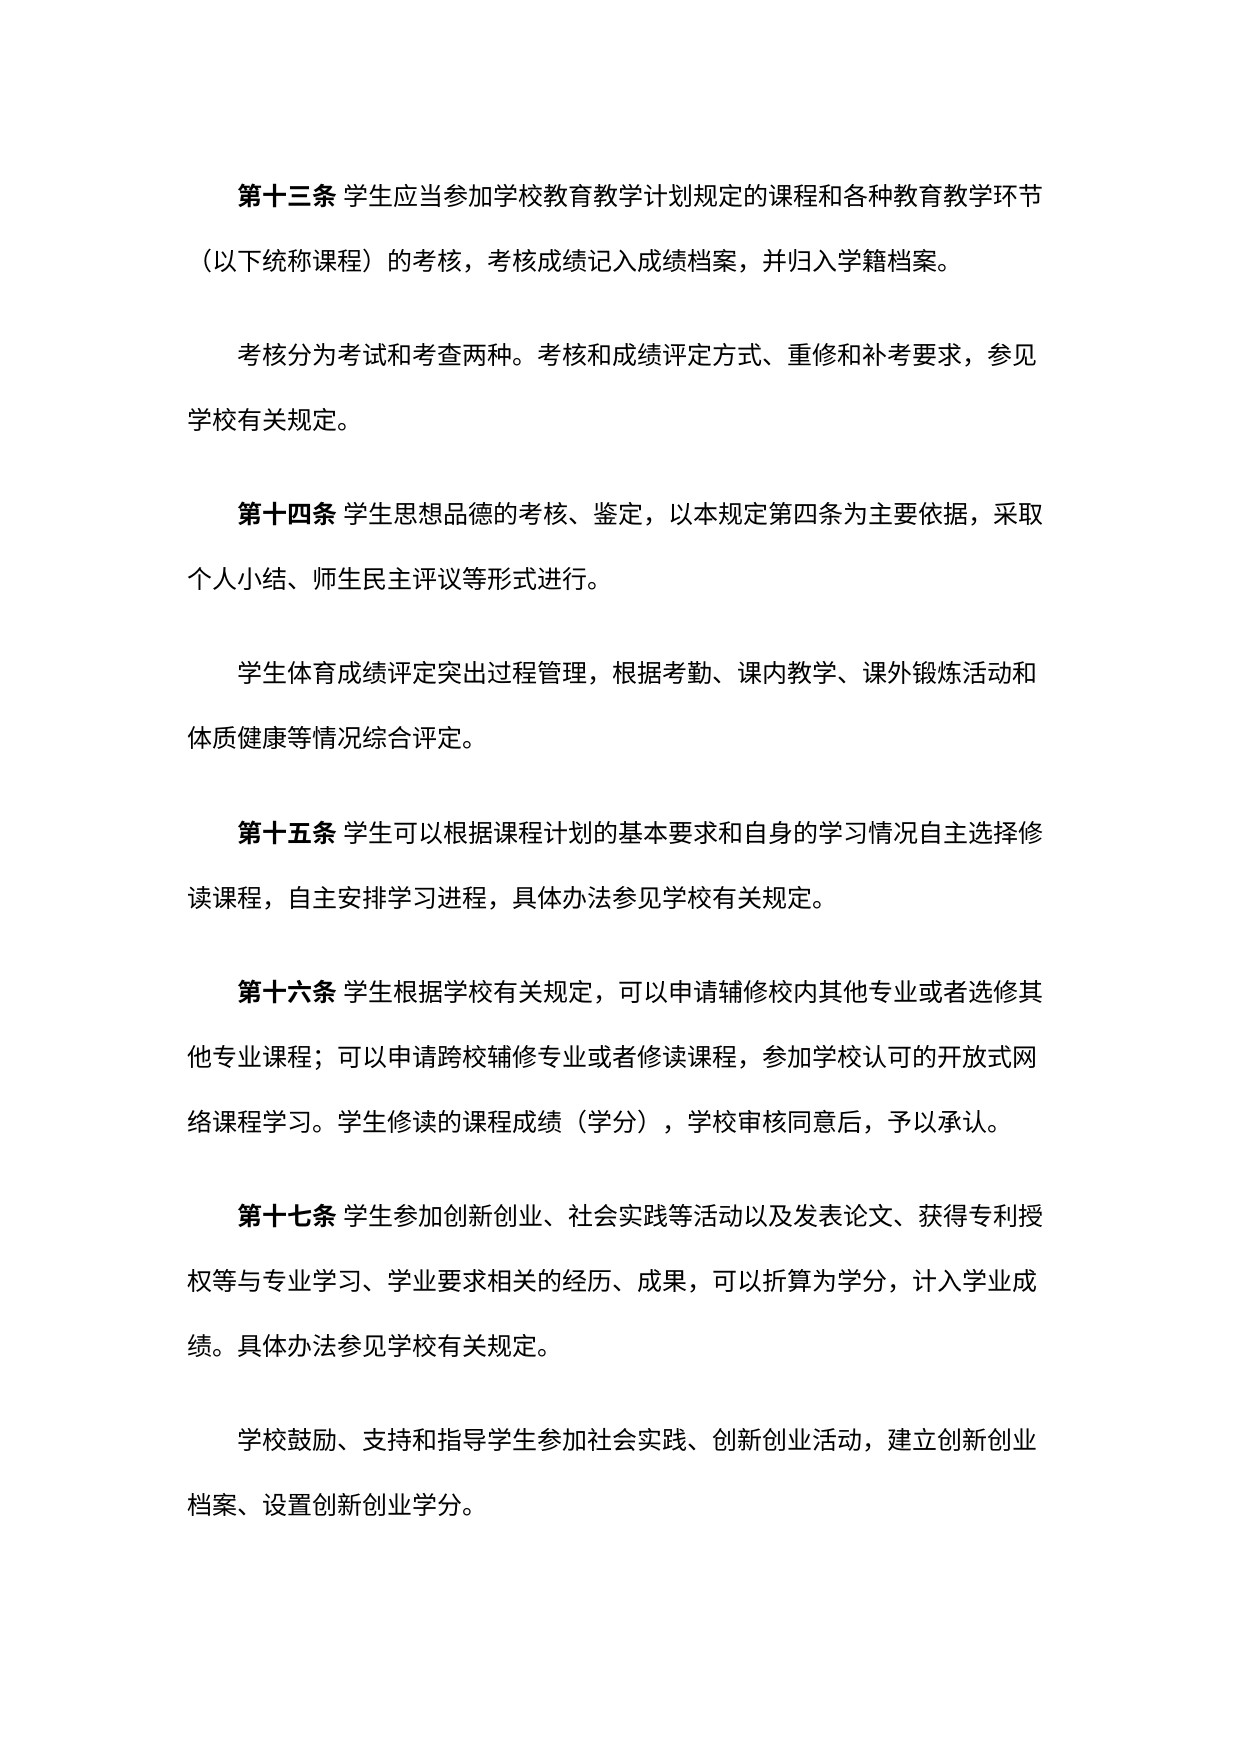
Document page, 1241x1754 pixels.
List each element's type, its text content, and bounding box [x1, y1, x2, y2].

text 学生体育成绩评定突出过程管理，根据考勤、课内教学、课外锻炼活动和体质健康等情况综合评定。 [187, 639, 1053, 769]
text 考核分为考试和考查两种。考核和成绩评定方式、重修和补考要求，参见学校有关规定。 [187, 321, 1053, 451]
text 第十六条 学生根据学校有关规定，可以申请辅修校内其他专业或者选修其他专业课程；可以申请跨校辅修专业或者修读课程，参加学校认可的开放式网络课程学习。学生修读的课程成绩（学分），学校审核同意后，予以承认。 [187, 958, 1053, 1153]
text 第十三条 学生应当参加学校教育教学计划规定的课程和各种教育教学环节（以下统称课程）的考核，考核成绩记入成绩档案，并归入学籍档案。 [187, 162, 1053, 292]
text 第十四条 学生思想品德的考核、鉴定，以本规定第四条为主要依据，采取个人小结、师生民主评议等形式进行。 [187, 480, 1053, 610]
text 第十五条 学生可以根据课程计划的基本要求和自身的学习情况自主选择修读课程，自主安排学习进程，具体办法参见学校有关规定。 [187, 799, 1053, 929]
text 学校鼓励、支持和指导学生参加社会实践、创新创业活动，建立创新创业档案、设置创新创业学分。 [187, 1406, 1053, 1536]
text 第十七条 学生参加创新创业、社会实践等活动以及发表论文、获得专利授权等与专业学习、学业要求相关的经历、成果，可以折算为学分，计入学业成绩。具体办法参见学校有关规定。 [187, 1182, 1053, 1377]
